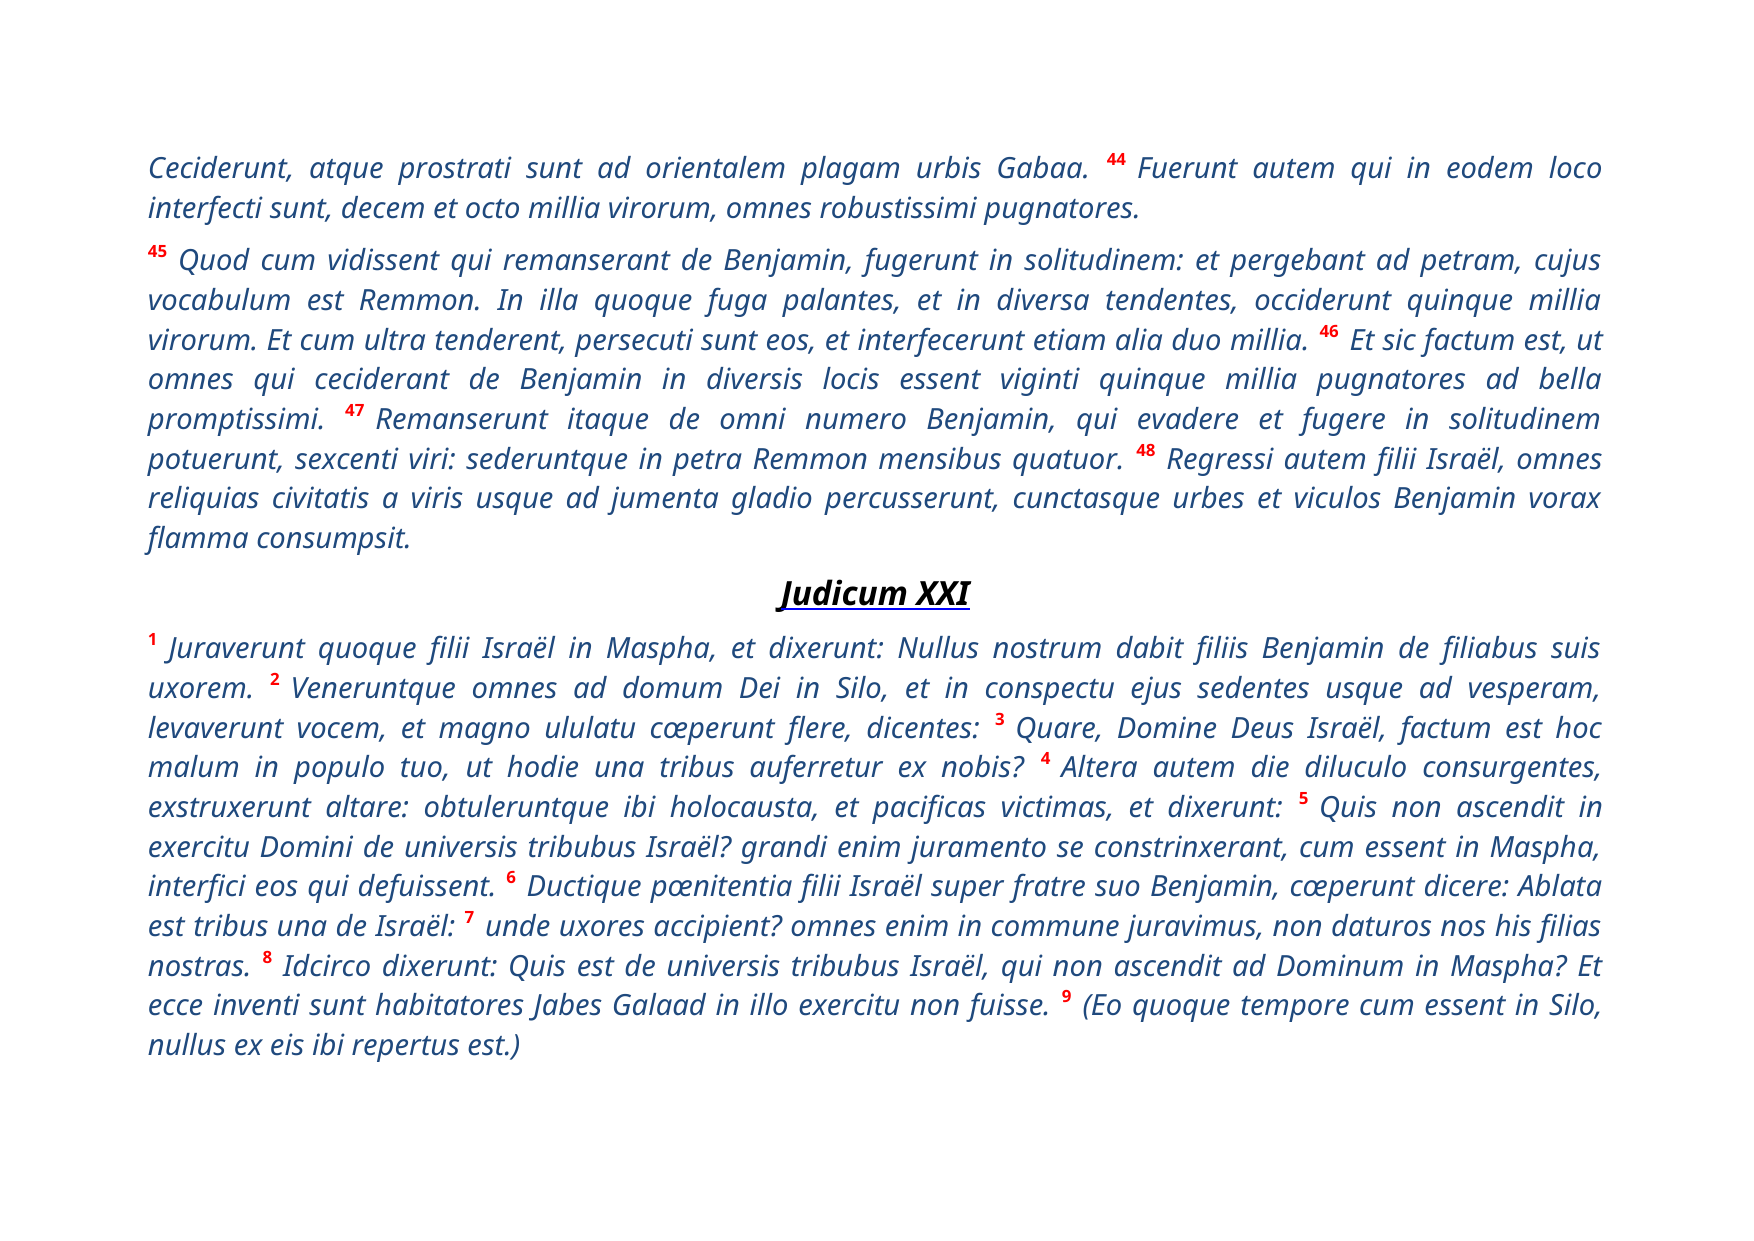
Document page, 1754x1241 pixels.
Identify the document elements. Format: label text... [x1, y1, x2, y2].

text 1 Juraverunt quoque filii Israël in Maspha, et dixerunt: Nullus nostrum dabit filiis Benjamin de filiabus suis uxorem. 2 Veneruntque omnes ad domum Dei in Silo, et in conspectu ejus sedentes usque ad vesperam, levaverunt vocem, et magno ululatu cœperunt flere, dicentes: 3 Quare, Domine Deus Israël, factum est hoc malum in populo tuo, ut hodie una tribus auferretur ex nobis? 4 Altera autem die diluculo consurgentes, exstruxerunt altare: obtuleruntque ibi holocausta, et pacificas victimas, et dixerunt: 5 Quis non ascendit in exercitu Domini de universis tribubus Israël? grandi enim juramento se constrinxerant, cum essent in Maspha, interfici eos qui defuissent. 6 Ductique pœnitentia filii Israël super fratre suo Benjamin, cœperunt dicere: Ablata est tribus una de Israël: 7 unde uxores accipient? omnes enim in commune juravimus, non daturos nos his filias nostras. 8 Idcirco dixerunt: Quis est de universis tribubus Israël, qui non ascendit ad Dominum in Maspha? Et ecce inventi sunt habitatores Jabes Galaad in illo exercitu non fuisse. 9 (Eo quoque tempore cum essent in Silo, nullus ex eis ibi repertus est.) [148, 627, 1606, 1064]
text 45 Quod cum vidissent qui remanserant de Benjamin, fugerunt in solitudinem: et pergebant ad petram, cujus vocabulum est Remmon. In illa quoque fuga palantes, et in diversa tendentes, occiderunt quinque millia virorum. Et cum ultra tenderent, persecuti sunt eos, et interfecerunt etiam alia duo millia. 46 Et sic factum est, ut omnes qui ceciderant de Benjamin in diversis locis essent viginti quinque millia pugnatores ad bella promptissimi. 47 Remanserunt itaque de omni numero Benjamin, qui evadere et fugere in solitudinem potuerunt, sexcenti viri: sederuntque in petra Remmon mensibus quatuor. 48 Regressi autem filii Israël, omnes reliquias civitatis a viris usque ad jumenta gladio percusserunt, cunctasque urbes et viculos Benjamin vorax flamma consumpsit. [148, 239, 1606, 557]
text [148, 148, 1606, 227]
text Judicum XXI [148, 569, 1606, 615]
